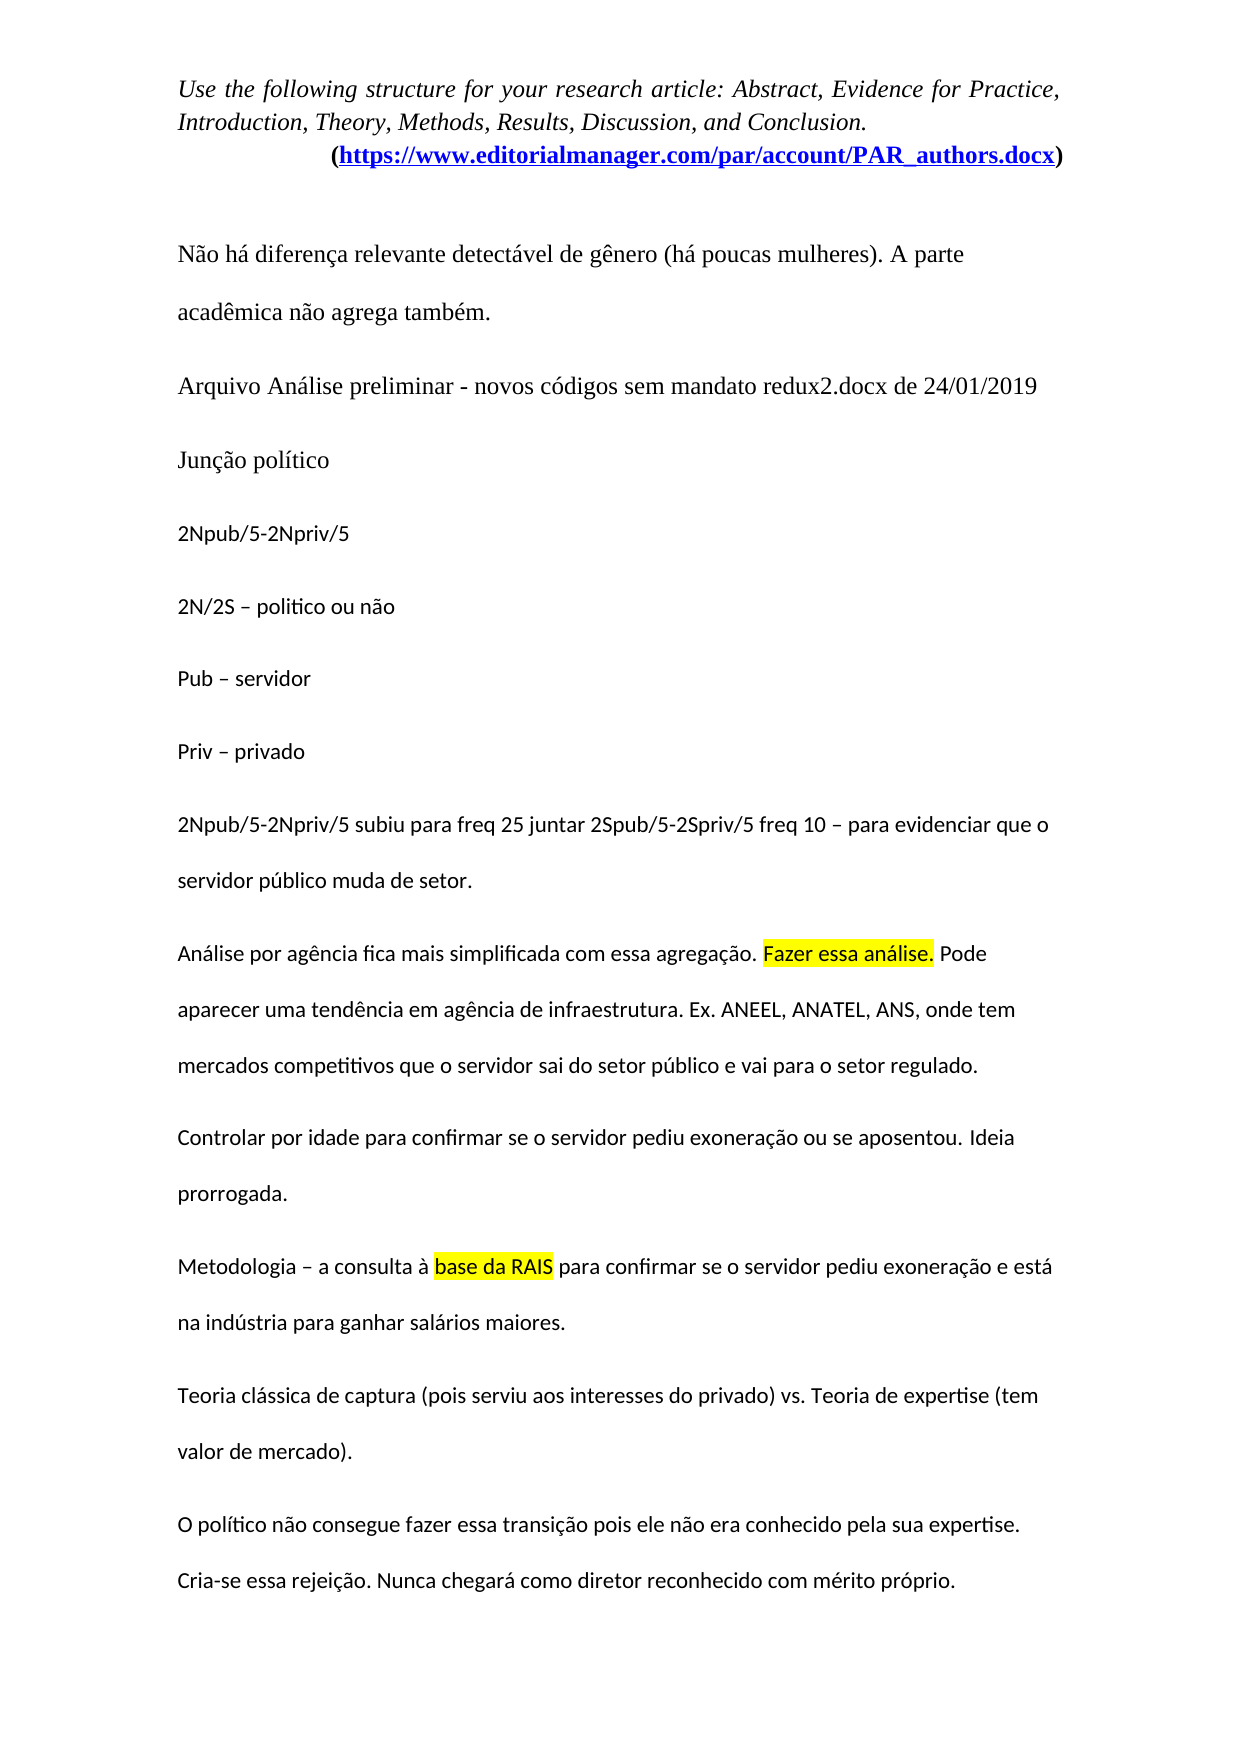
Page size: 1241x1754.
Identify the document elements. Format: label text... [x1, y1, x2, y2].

text 2N/2S – politico ou não [177, 592, 1063, 620]
text Teoria clássica de captura (pois serviu aos interesses do privado) vs. Teoria de expertise (tem valor de mercado). [177, 1381, 1063, 1465]
text Controlar por idade para confirmar se o servidor pediu exoneração ou se aposentou. Ideia prorrogada. [177, 1123, 1063, 1207]
text Pub – servidor [177, 664, 1063, 692]
text Não há diferença relevante detectável de gênero (há poucas mulheres). A parte acadêmica não agrega também. [177, 239, 1063, 325]
text 2Npub/5-2Npriv/5 subiu para freq 25 juntar 2Spub/5-2Spriv/5 freq 10 – para evidenciar que o servidor público muda de setor. [177, 810, 1063, 894]
text Metodologia – a consulta à base da RAIS para confirmar se o servidor pediu exoneração e está na indústria para ganhar salários maiores. [177, 1252, 1063, 1336]
text O político não consegue fazer essa transição pois ele não era conhecido pela sua expertise. Cria-se essa rejeição. Nunca chegará como diretor reconhecido com mérito próprio. [177, 1510, 1063, 1594]
text Arquivo Análise preliminar - novos códigos sem mandato redux2.docx de 24/01/2019 [177, 371, 1063, 399]
text Priv – privado [177, 737, 1063, 765]
text Análise por agência fica mais simplificada com essa agregação. Fazer essa análise. Pode aparecer uma tendência em agência de infraestrutura. Ex. ANEEL, ANATEL, ANS, onde tem mercados competitivos que o servidor sai do setor público e vai para o setor regulado. [177, 939, 1063, 1079]
text 2Npub/5-2Npriv/5 [177, 519, 1063, 547]
text Junção político [177, 445, 1063, 474]
